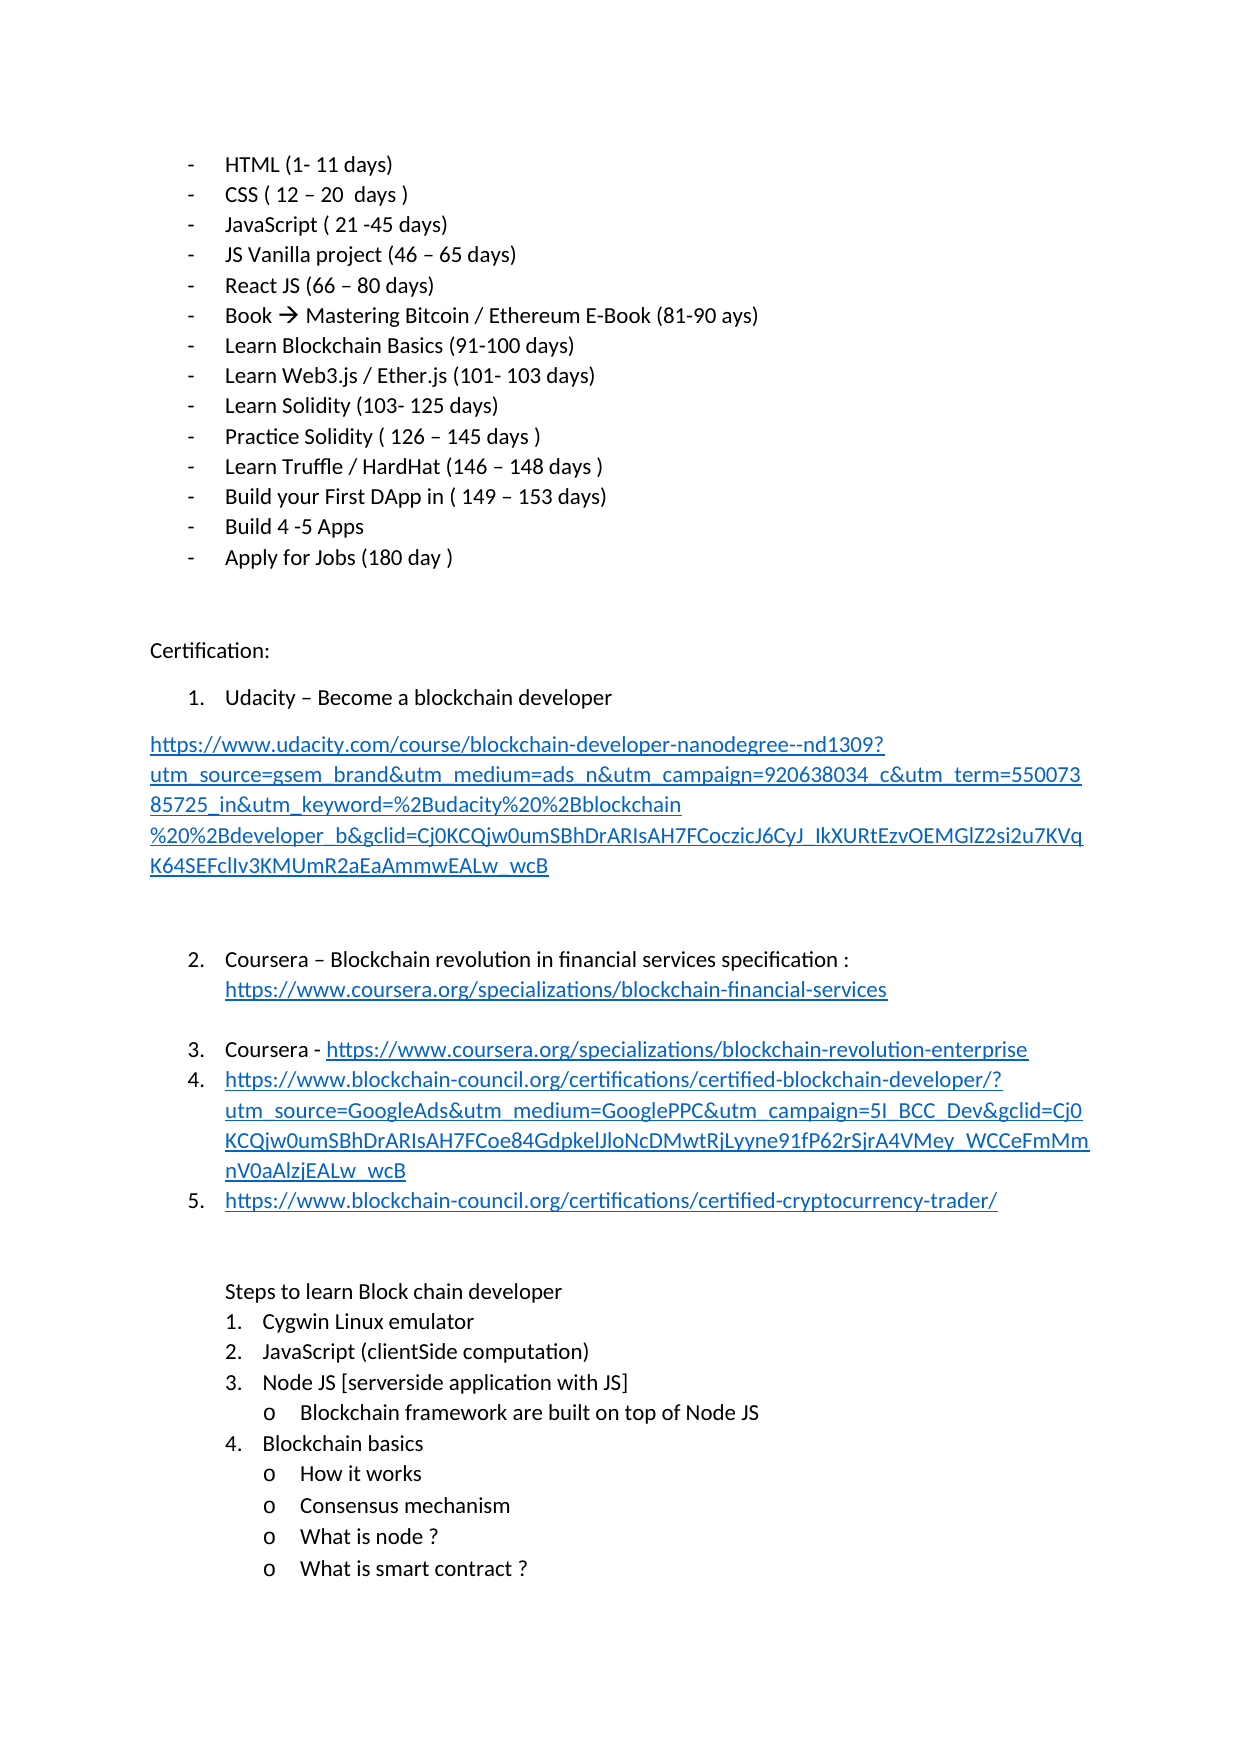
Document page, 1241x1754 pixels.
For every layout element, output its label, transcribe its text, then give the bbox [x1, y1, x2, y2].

list Cygwin Linux emulator [225, 1307, 1090, 1335]
list Build 4 -5 Apps [187, 512, 1090, 541]
list JavaScript (clientSide computation) [225, 1337, 1090, 1366]
list Learn Truffle / HardHat (146 – 148 days ) [187, 452, 1090, 480]
list Learn Solidity (103- 125 days) [187, 392, 1090, 420]
list Consensus mechanism [262, 1491, 1090, 1520]
list Learn Web3.js / Ether.js (101- 103 days) [187, 361, 1090, 389]
list Blockchain basics [225, 1429, 1090, 1457]
list CSS ( 12 – 20 days ) [187, 180, 1090, 208]
list Node JS [serverside application with JS] [225, 1368, 1090, 1396]
list How it works [262, 1459, 1090, 1489]
list Steps to learn Block chain developer [225, 1277, 1090, 1305]
list Learn Blockchain Basics (91-100 days) [187, 331, 1090, 359]
text Certification: [150, 636, 1090, 664]
list JS Vanilla project (46 – 65 days) [187, 241, 1090, 269]
list https://www.coursera.org/specializations/blockchain-financial-services [225, 975, 1090, 1003]
list Coursera – Blockchain revolution in financial services specification : [187, 945, 1090, 973]
list JavaScript ( 21 -45 days) [187, 210, 1090, 238]
list Blockchain framework are built on top of Node JS [262, 1398, 1090, 1427]
list Apply for Jobs (180 day ) [187, 543, 1090, 571]
list Practice Solidity ( 126 – 145 days ) [187, 422, 1090, 450]
list Udacity – Become a blockchain developer [187, 683, 1090, 711]
list What is node ? [262, 1522, 1090, 1552]
list What is smart contract ? [262, 1554, 1090, 1583]
list https://www.blockchain-council.org/certifications/certified-cryptocurrency-trader/ [187, 1186, 1090, 1214]
list Book Mastering Bitcoin / Ethereum E-Book (81-90 ays) [187, 301, 1090, 329]
list Build your First DApp in ( 149 – 153 days) [187, 482, 1090, 510]
list https://www.blockchain-council.org/certifications/certified-blockchain-developer/?utm_source=GoogleAds&utm_medium=GooglePPC&utm_campaign=5I_BCC_Dev&gclid=Cj0KCQjw0umSBhDrARIsAH7FCoe84GdpkelJloNcDMwtRjLyyne91fP62rSjrA4VMey_WCCeFmMmnV0aAlzjEALw_wcB [187, 1066, 1090, 1184]
list Coursera - https://www.coursera.org/specializations/blockchain-revolution-enterprise [187, 1035, 1090, 1063]
list React JS (66 – 80 days) [187, 271, 1090, 299]
list HTML (1- 11 days) [187, 150, 1090, 178]
text https://www.udacity.com/course/blockchain-developer-nanodegree--nd1309?utm_source=gsem_brand&utm_medium=ads_n&utm_campaign=920638034_c&utm_term=55007385725_in&utm_keyword=%2Budacity%20%2Bblockchain%20%2Bdeveloper_b&gclid=Cj0KCQjw0umSBhDrARIsAH7FCoczicJ6CyJ_IkXURtEzvOEMGlZ2si2u7KVqK64SEFclIv3KMUmR2aEaAmmwEALw_wcB [150, 730, 1090, 879]
